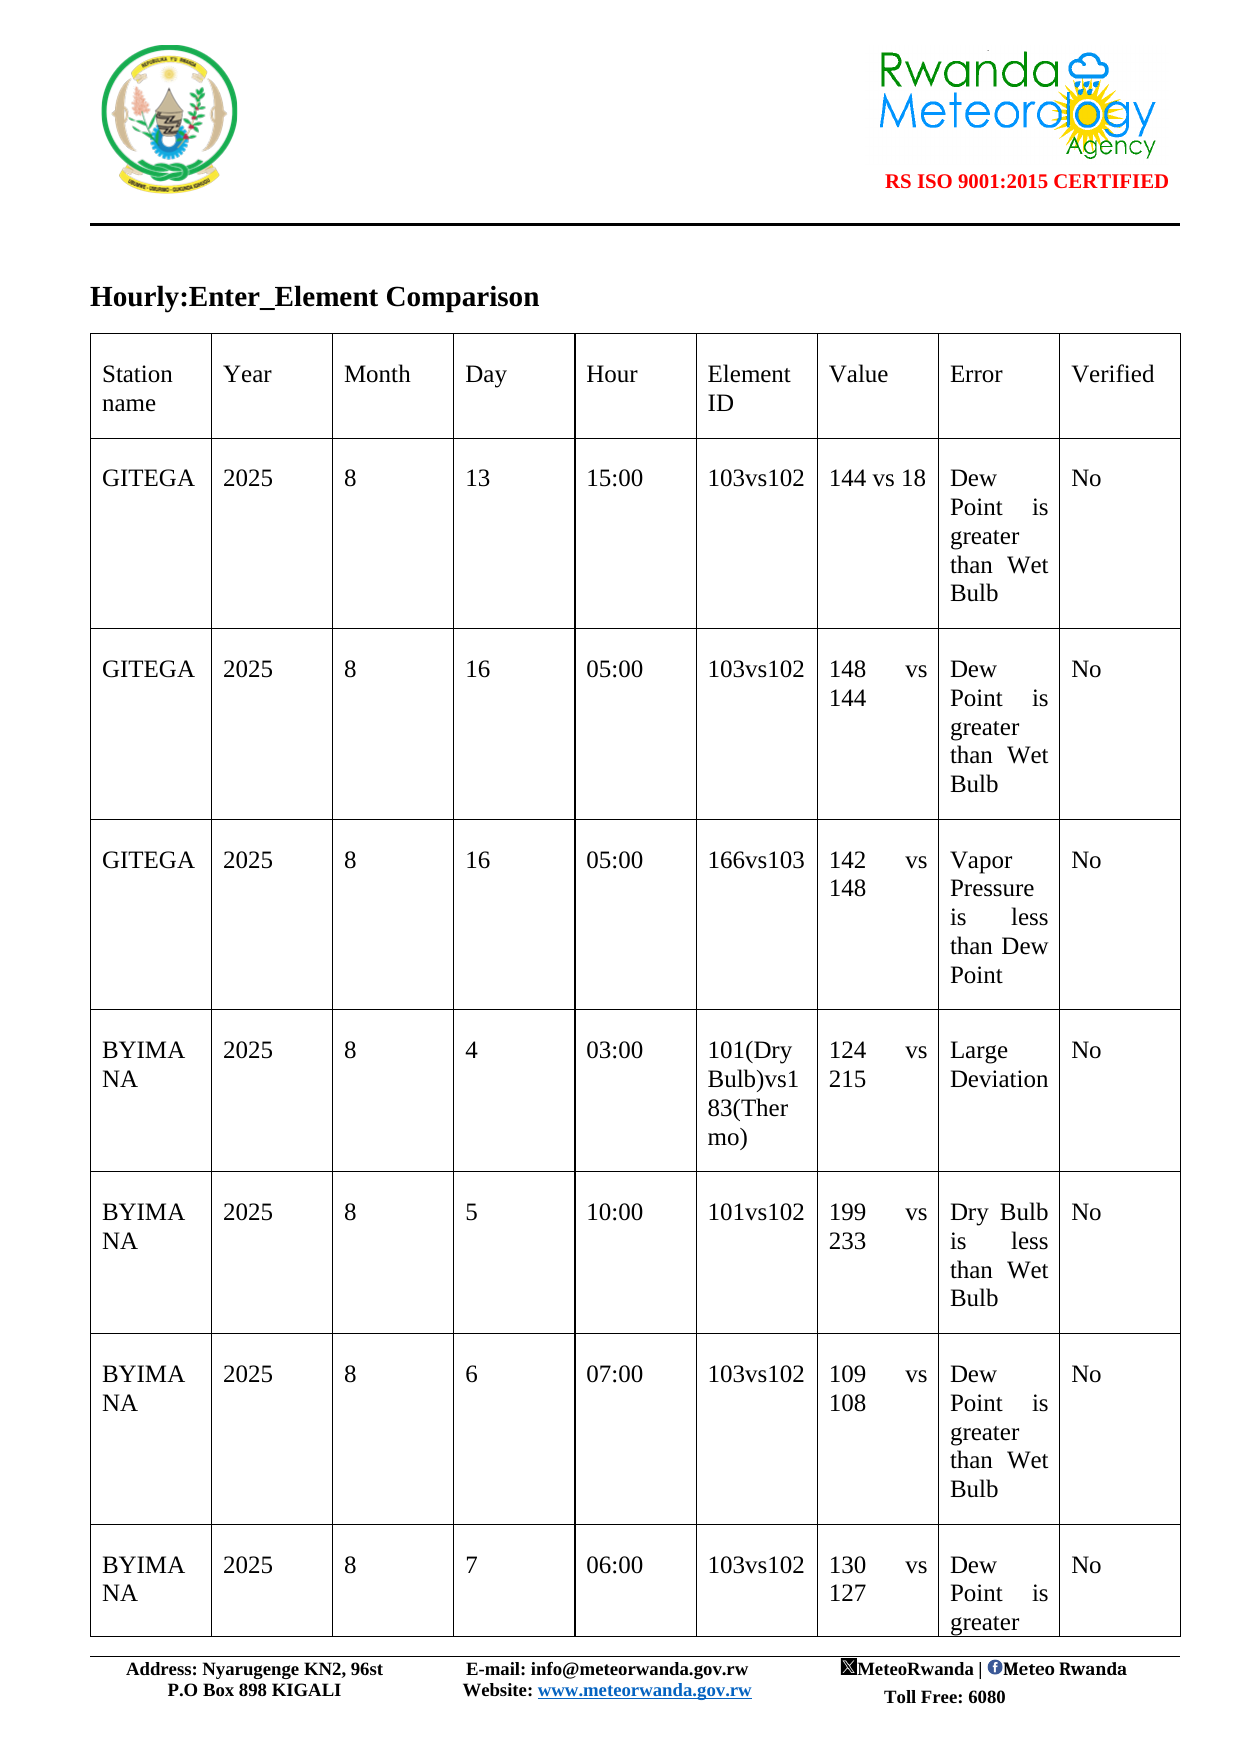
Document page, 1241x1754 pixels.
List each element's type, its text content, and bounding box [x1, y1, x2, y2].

table_cell 2025 [212, 629, 332, 819]
table_cell 07:00 [576, 1334, 696, 1524]
table_cell Dew Point is greater than Wet Bulb [939, 1334, 1059, 1524]
table_cell 7 [454, 1525, 574, 1636]
table_cell GITEGA [91, 629, 211, 819]
text Hourly:Enter_Element Comparison [90, 279, 1180, 312]
table_header Station name [91, 334, 211, 437]
table_cell 101(DryBulb)vs183(Thermo) [697, 1010, 817, 1171]
table_cell No [1060, 1334, 1180, 1524]
table_header Verified [1060, 334, 1180, 437]
table_cell 5 [454, 1172, 574, 1333]
table_cell 166vs103 [697, 820, 817, 1009]
table_cell BYIMANA [91, 1172, 211, 1333]
table_cell 13 [454, 439, 574, 628]
table_cell Dry Bulb is less than Wet Bulb [939, 1172, 1059, 1333]
table_cell 103vs102 [697, 439, 817, 628]
table_cell BYIMANA [91, 1010, 211, 1171]
table_cell 8 [333, 629, 453, 819]
table_cell Dew Point is greater than Wet Bulb [939, 629, 1059, 819]
table_cell 8 [333, 1525, 453, 1636]
table_header Year [212, 334, 332, 437]
table_cell GITEGA [91, 439, 211, 628]
picture [865, 45, 1169, 165]
table_cell 2025 [212, 439, 332, 628]
table_cell 199 vs 233 [818, 1172, 938, 1333]
table_cell 4 [454, 1010, 574, 1171]
table_cell 05:00 [576, 820, 696, 1009]
table_cell 15:00 [576, 439, 696, 628]
table_cell 2025 [212, 1010, 332, 1171]
table_cell BYIMANA [91, 1525, 211, 1636]
table_cell 03:00 [576, 1010, 696, 1171]
table_cell 109 vs 108 [818, 1334, 938, 1524]
table_header Month [333, 334, 453, 437]
table_cell 2025 [212, 1525, 332, 1636]
table_cell 16 [454, 820, 574, 1009]
table_cell 101vs102 [697, 1172, 817, 1333]
table_cell 8 [333, 1010, 453, 1171]
table_cell 16 [454, 629, 574, 819]
table_cell 8 [333, 439, 453, 628]
table_header Day [454, 334, 574, 437]
table_header Value [818, 334, 938, 437]
table_cell 103vs102 [697, 1334, 817, 1524]
table_cell No [1060, 1172, 1180, 1333]
table_cell 05:00 [576, 629, 696, 819]
picture [987, 1659, 1003, 1675]
table_cell Large Deviation [939, 1010, 1059, 1171]
table_cell Dew Point is greater than Wet Bulb [939, 439, 1059, 628]
table_cell 2025 [212, 820, 332, 1009]
table_cell 103vs102 [697, 629, 817, 819]
table_cell 142 vs 148 [818, 820, 938, 1009]
table_cell 124 vs 215 [818, 1010, 938, 1171]
table_header Element ID [697, 334, 817, 437]
table_cell 6 [454, 1334, 574, 1524]
table_cell No [1060, 439, 1180, 628]
picture [101, 45, 238, 194]
picture [840, 1658, 857, 1675]
table_cell 06:00 [576, 1525, 696, 1636]
table_cell 148 vs 144 [818, 629, 938, 819]
table_cell No [1060, 1010, 1180, 1171]
table_cell Vapor Pressure is less than Dew Point [939, 820, 1059, 1009]
table_cell 8 [333, 1172, 453, 1333]
table_header Hour [576, 334, 696, 437]
table_cell 2025 [212, 1334, 332, 1524]
table_cell 2025 [212, 1172, 332, 1333]
table_cell 130 vs 127 [818, 1525, 938, 1636]
table_cell No [1060, 1525, 1180, 1636]
table_cell 8 [333, 820, 453, 1009]
table_cell 144 vs 18 [818, 439, 938, 628]
table_header Error [939, 334, 1059, 437]
table_cell 8 [333, 1334, 453, 1524]
table_cell BYIMANA [91, 1334, 211, 1524]
table_cell 103vs102 [697, 1525, 817, 1636]
table_cell Dew Point is greater than Wet Bulb [939, 1525, 1059, 1636]
table_cell No [1060, 629, 1180, 819]
table_cell GITEGA [91, 820, 211, 1009]
table_cell No [1060, 820, 1180, 1009]
table_cell 10:00 [576, 1172, 696, 1333]
